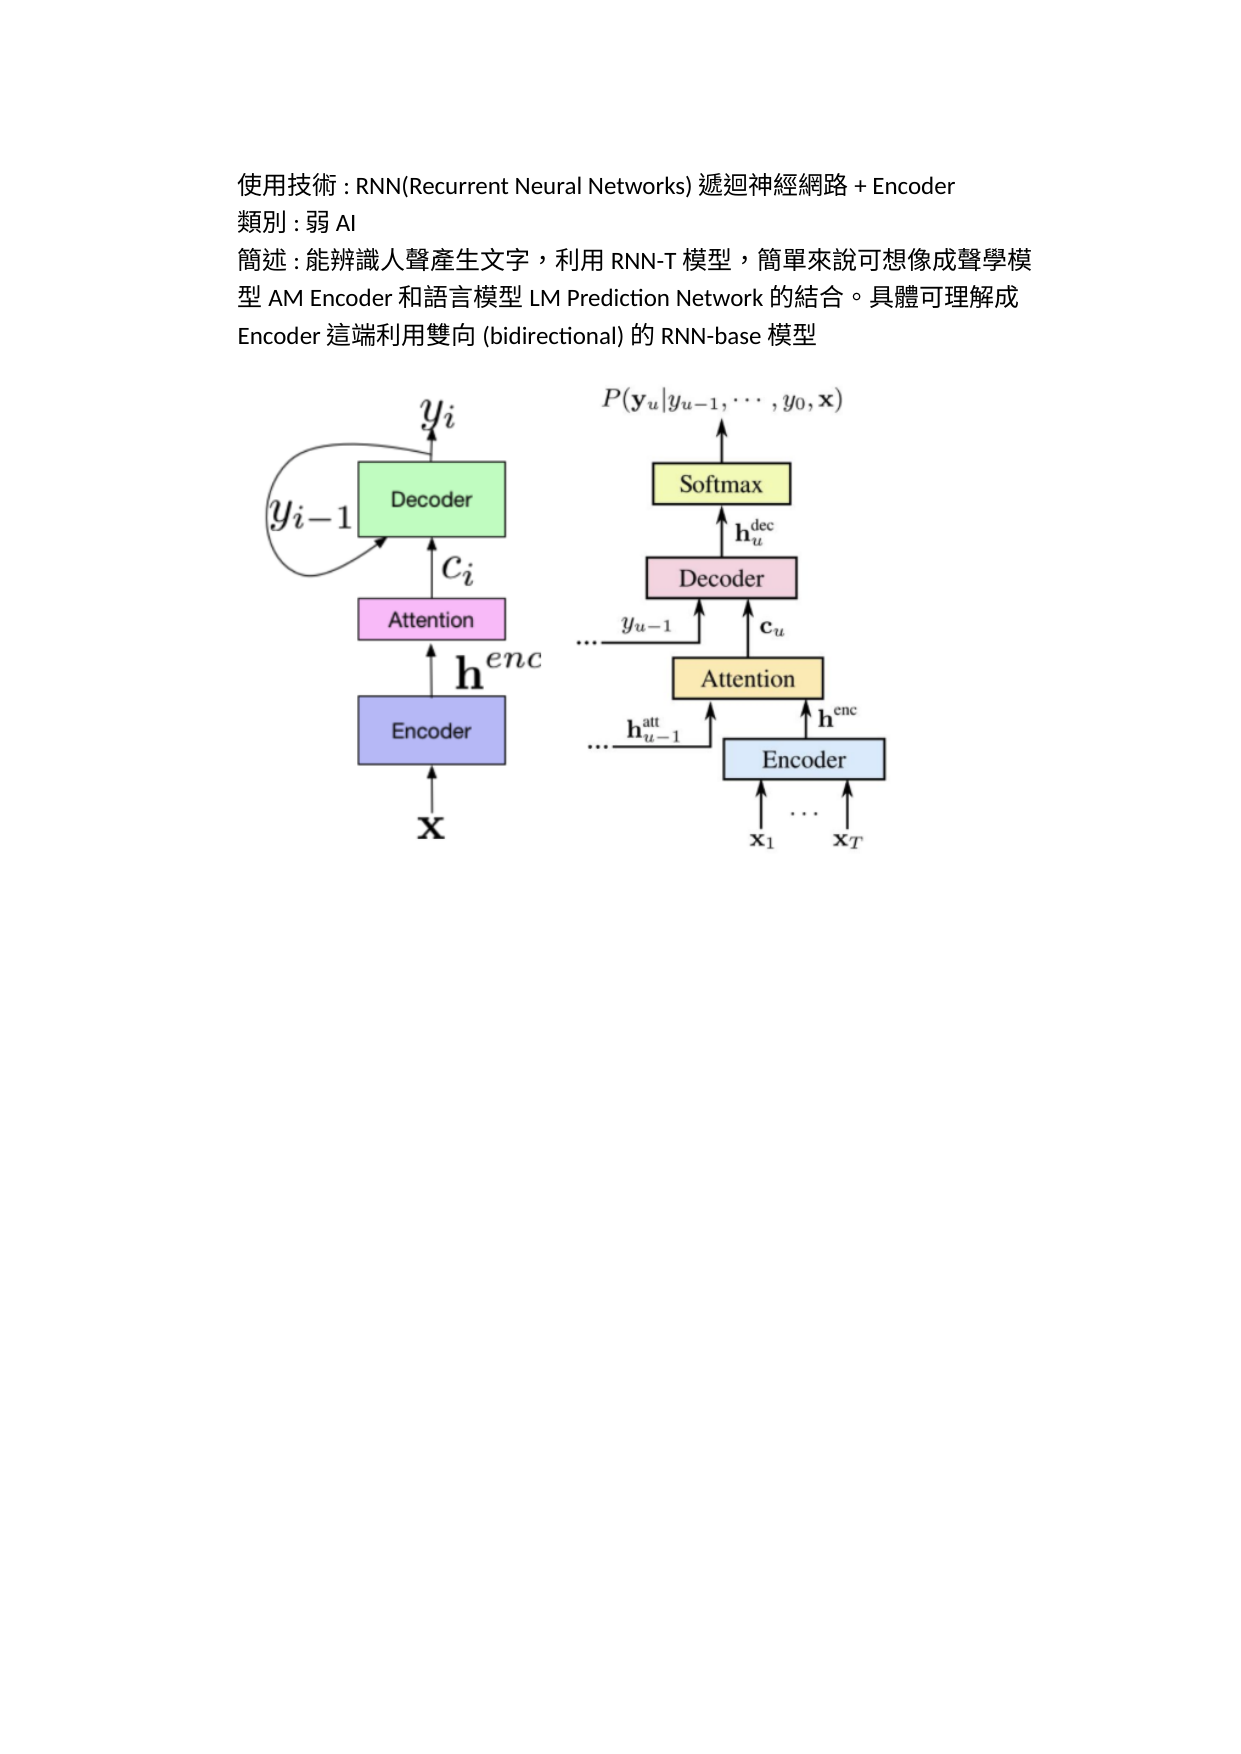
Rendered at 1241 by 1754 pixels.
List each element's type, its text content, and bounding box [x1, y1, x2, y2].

list 使用技術 : RNN(Recurrent Neural Networks) 遞迴神經網路 + Encoder [237, 164, 1053, 202]
list 簡述 : 能辨識人聲產生文字，利用RNN-T 模型，簡單來說可想像成聲學模型 AM Encoder 和語言模型 LM Prediction Network 的結合。具體可理解成 Encoder 這端利用雙向 (bidirectional) 的 RNN-base 模型 [237, 239, 1053, 352]
picture [237, 352, 917, 867]
list 類別 : 弱AI [237, 202, 1053, 239]
